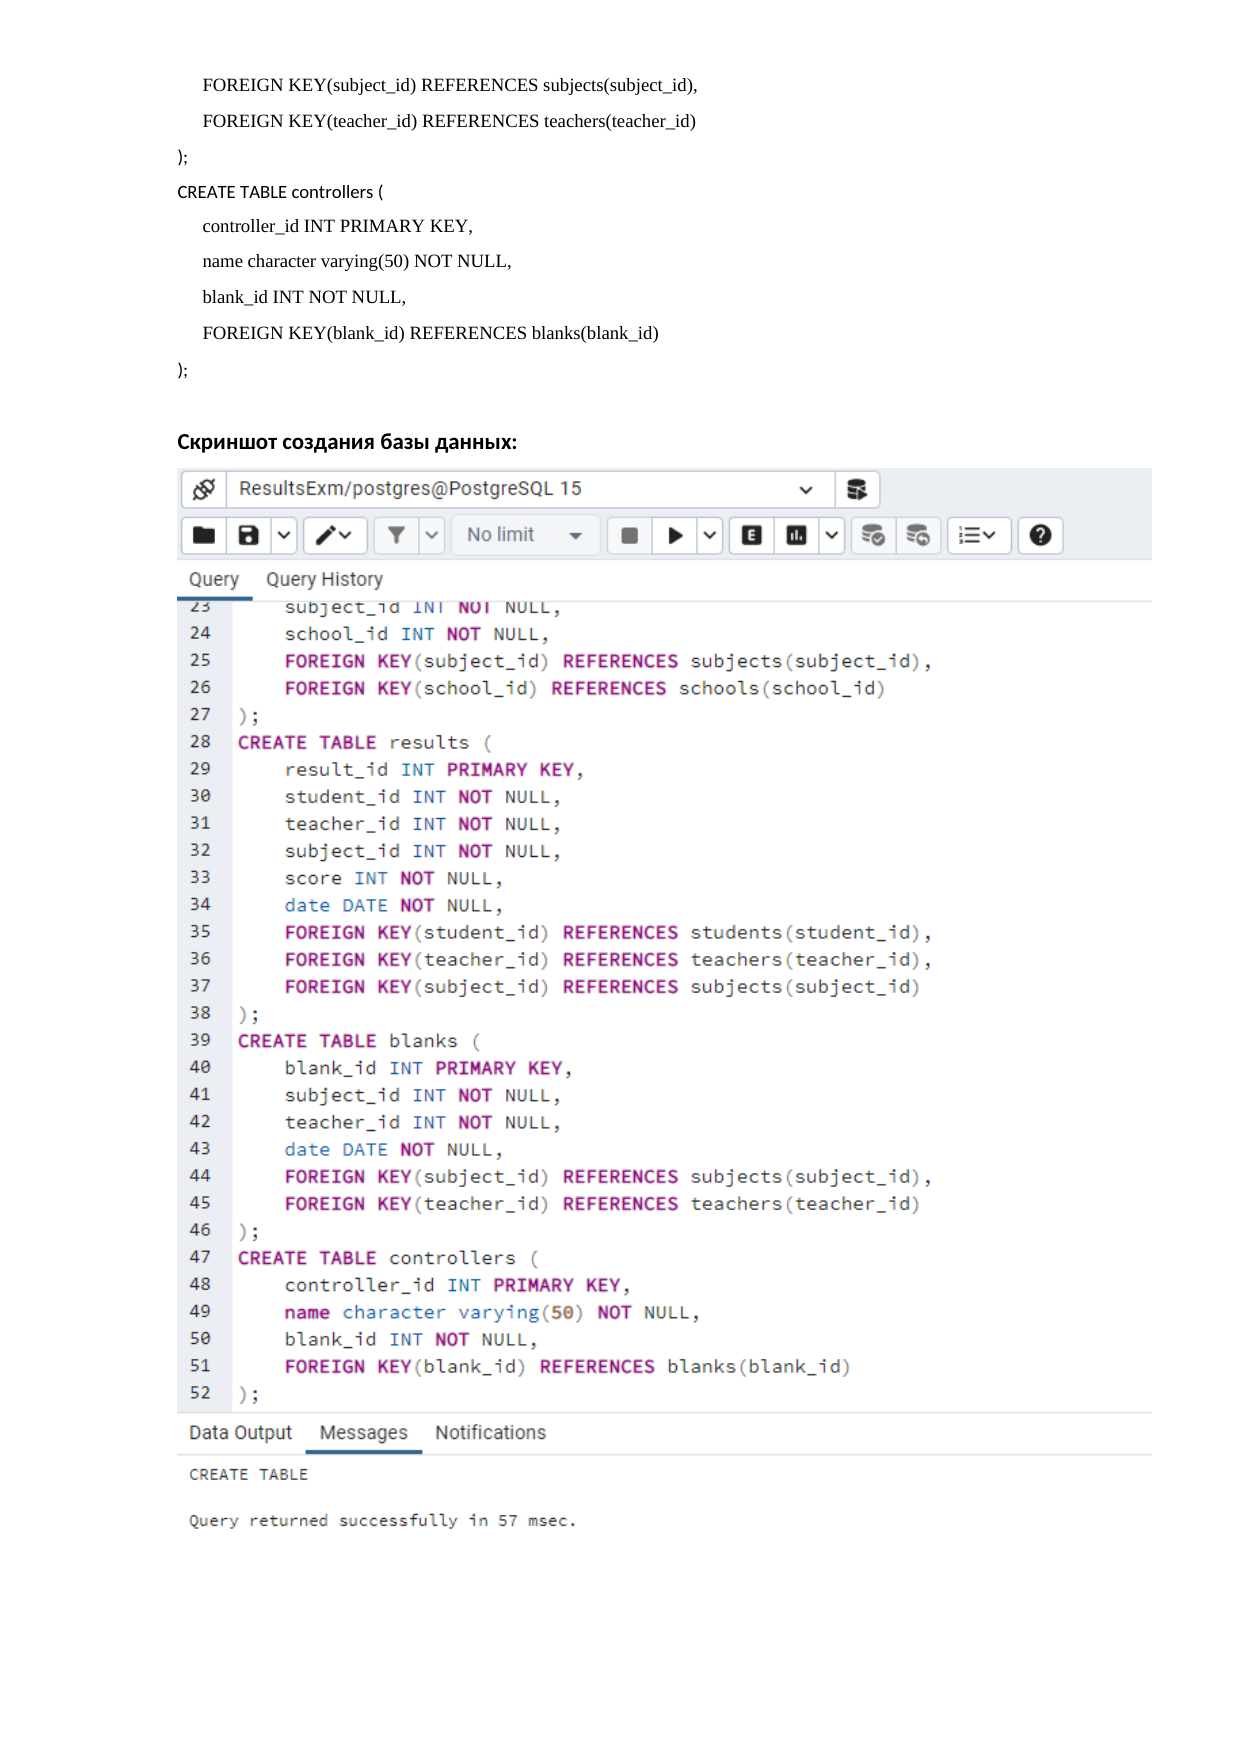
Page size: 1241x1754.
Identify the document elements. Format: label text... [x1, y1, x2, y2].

text blank_id INT NOT NULL, [177, 286, 1152, 308]
text Скриншот создания базы данных: [177, 427, 1152, 455]
text ); [177, 358, 1152, 381]
text controller_id INT PRIMARY KEY, [177, 214, 1152, 236]
text name character varying(50) NOT NULL, [177, 250, 1152, 272]
text FOREIGN KEY(subject_id) REFERENCES subjects(subject_id), [177, 74, 1152, 95]
picture [177, 468, 1152, 1537]
text ); [177, 146, 1152, 169]
text FOREIGN KEY(teacher_id) REFERENCES teachers(teacher_id) [177, 110, 1152, 131]
text CREATE TABLE controllers ( [177, 180, 1152, 203]
text FOREIGN KEY(blank_id) REFERENCES blanks(blank_id) [177, 322, 1152, 344]
